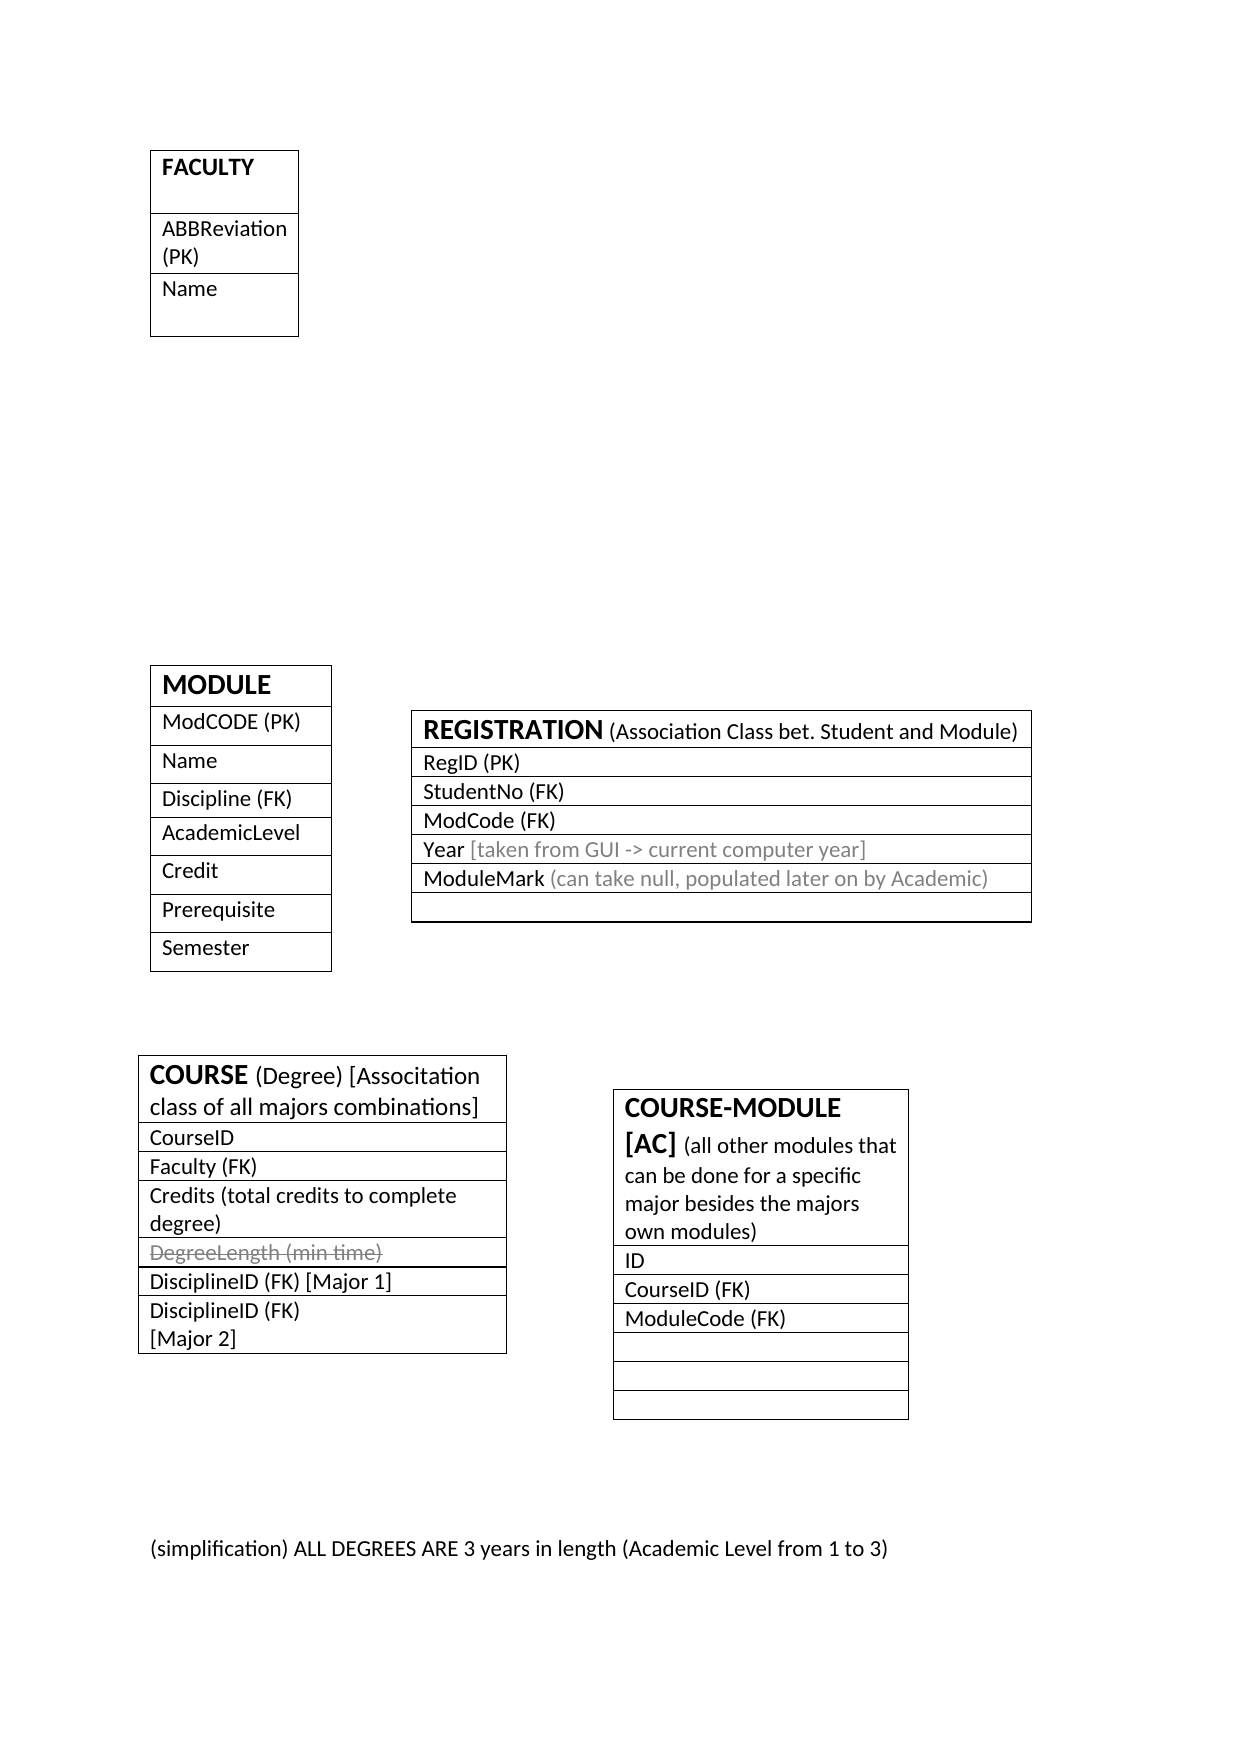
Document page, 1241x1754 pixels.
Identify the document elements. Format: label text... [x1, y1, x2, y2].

table_cell [614, 1362, 908, 1390]
table_cell Semester [151, 933, 331, 971]
table_cell Discipline (FK) [151, 784, 331, 817]
table_cell Name [151, 746, 331, 783]
table_cell ID [614, 1246, 908, 1274]
table_cell [614, 1391, 908, 1419]
table_cell ModCode (FK) [412, 806, 1031, 834]
table_cell DisciplineID (FK) [Major 1] [139, 1268, 506, 1295]
table_cell [412, 893, 1031, 921]
text (simplification) ALL DEGREES ARE 3 years in length (Academic Level from 1 to 3) [150, 1534, 1090, 1562]
table_cell ModuleCode (FK) [614, 1304, 908, 1332]
table_cell ModCODE (PK) [151, 707, 331, 745]
table_cell DegreeLength (min time) [139, 1238, 506, 1266]
table_cell Credits (total credits to complete degree) [139, 1181, 506, 1237]
table_cell RegID (PK) [412, 748, 1031, 776]
table_cell Credit [151, 856, 331, 894]
table_cell Faculty (FK) [139, 1152, 506, 1180]
table_cell ModuleMark (can take null, populated later on by Academic) [412, 864, 1031, 892]
table_cell Name [151, 274, 298, 336]
table_cell StudentNo (FK) [412, 777, 1031, 805]
table_cell CourseID (FK) [614, 1275, 908, 1303]
table_cell [614, 1333, 908, 1361]
table_cell CourseID [139, 1123, 506, 1151]
table_header MODULE [151, 666, 331, 706]
table_header FACULTY [151, 151, 298, 213]
table_header COURSE-MODULE [AC] (all other modules that can be done for a specific major besides the majors own modules) [614, 1090, 908, 1245]
table_cell ABBReviation (PK) [151, 214, 298, 273]
table_cell DisciplineID (FK) [Major 2] [139, 1296, 506, 1352]
table_cell Year [taken from GUI -> current computer year] [412, 835, 1031, 863]
table_cell Prerequisite [151, 895, 331, 932]
table_cell AcademicLevel [151, 818, 331, 855]
table_header REGISTRATION (Association Class bet. Student and Module) [412, 711, 1031, 747]
table_header COURSE (Degree) [Associtation class of all majors combinations] [139, 1056, 506, 1122]
